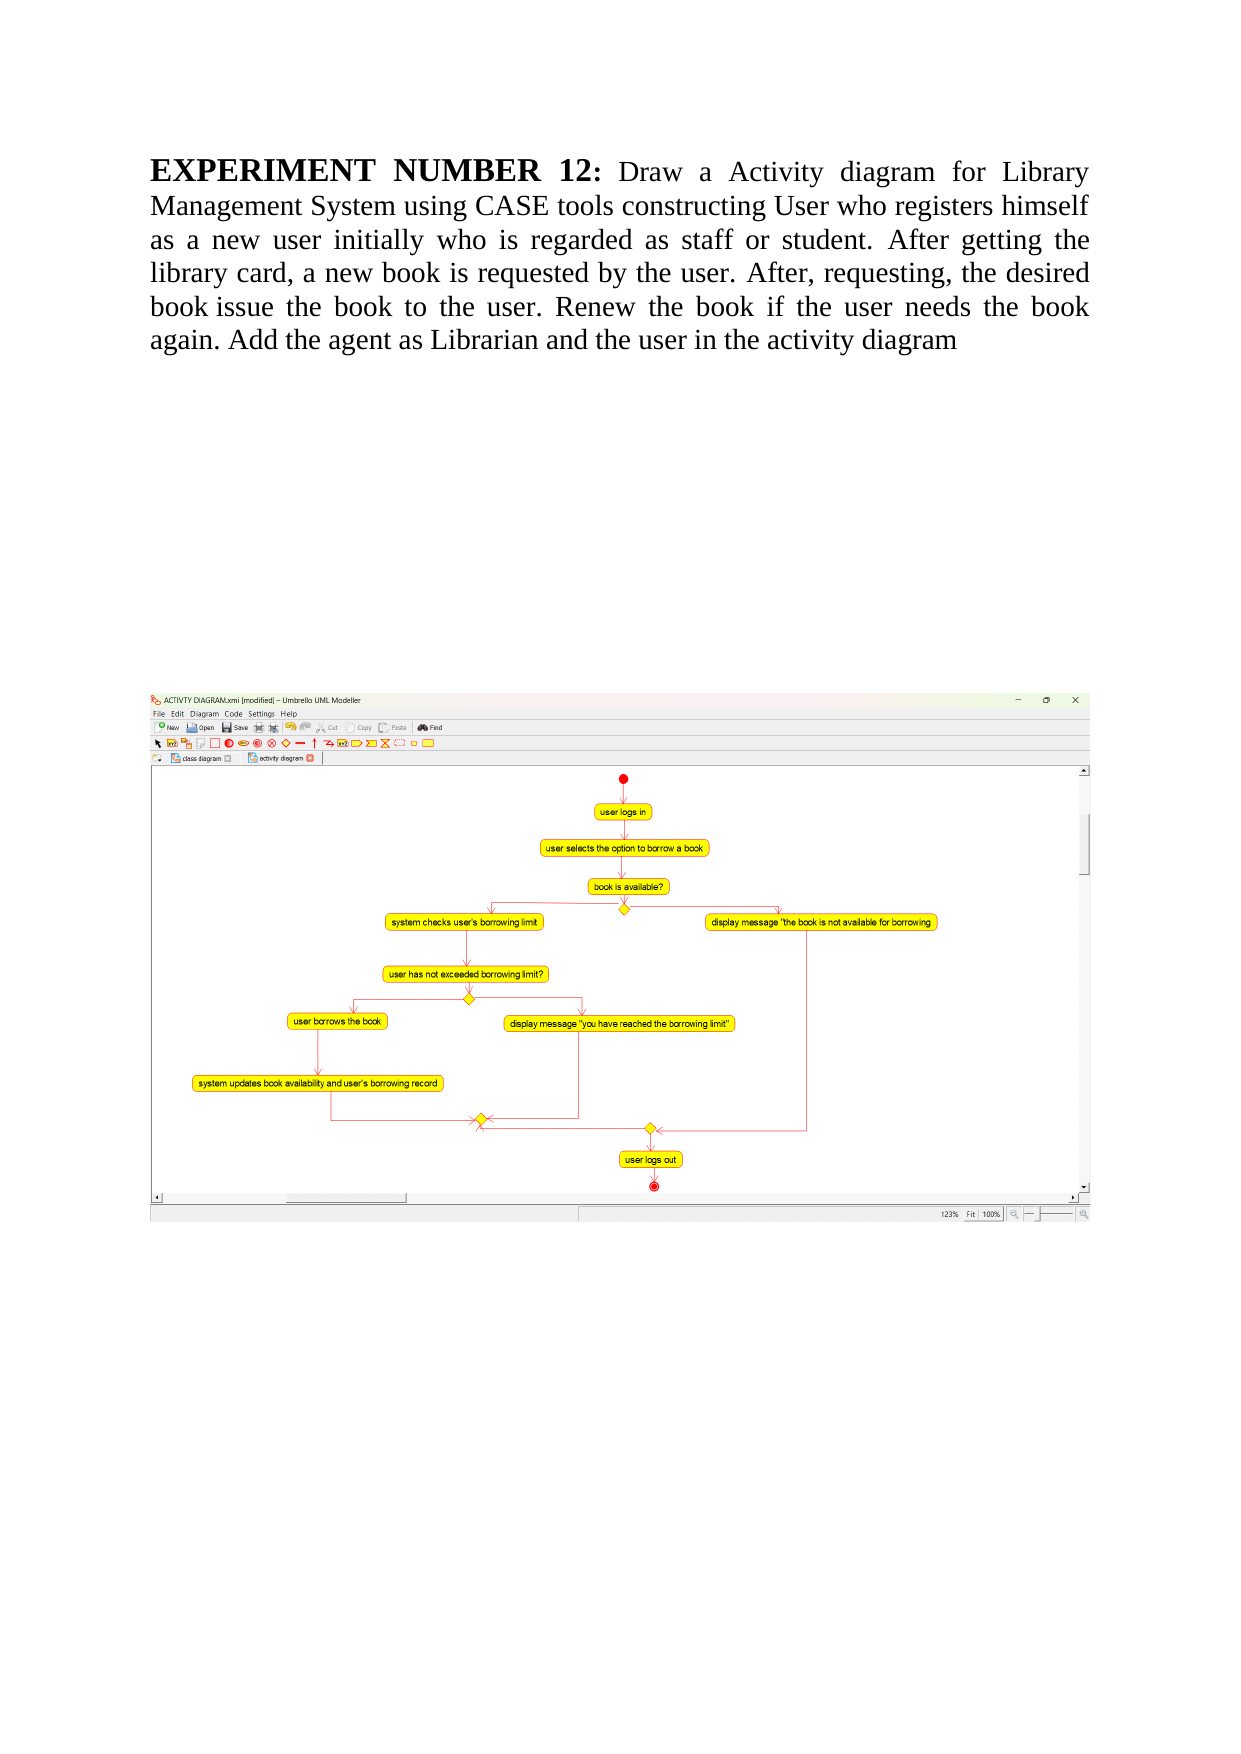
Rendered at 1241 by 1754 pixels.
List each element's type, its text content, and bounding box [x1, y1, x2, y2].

picture [150, 693, 1091, 1222]
text EXPERIMENT NUMBER 12: Draw a Activity diagram for Library Management System using CASE tools constructing User who registers himself as a new user initially who is regarded as staff or student. After getting the library card, a new book is requested by the user. After, requesting, the desired book issue the book to the user. Renew the book if the user needs the book again. Add the agent as Librarian and the user in the activity diagram [150, 150, 1090, 356]
